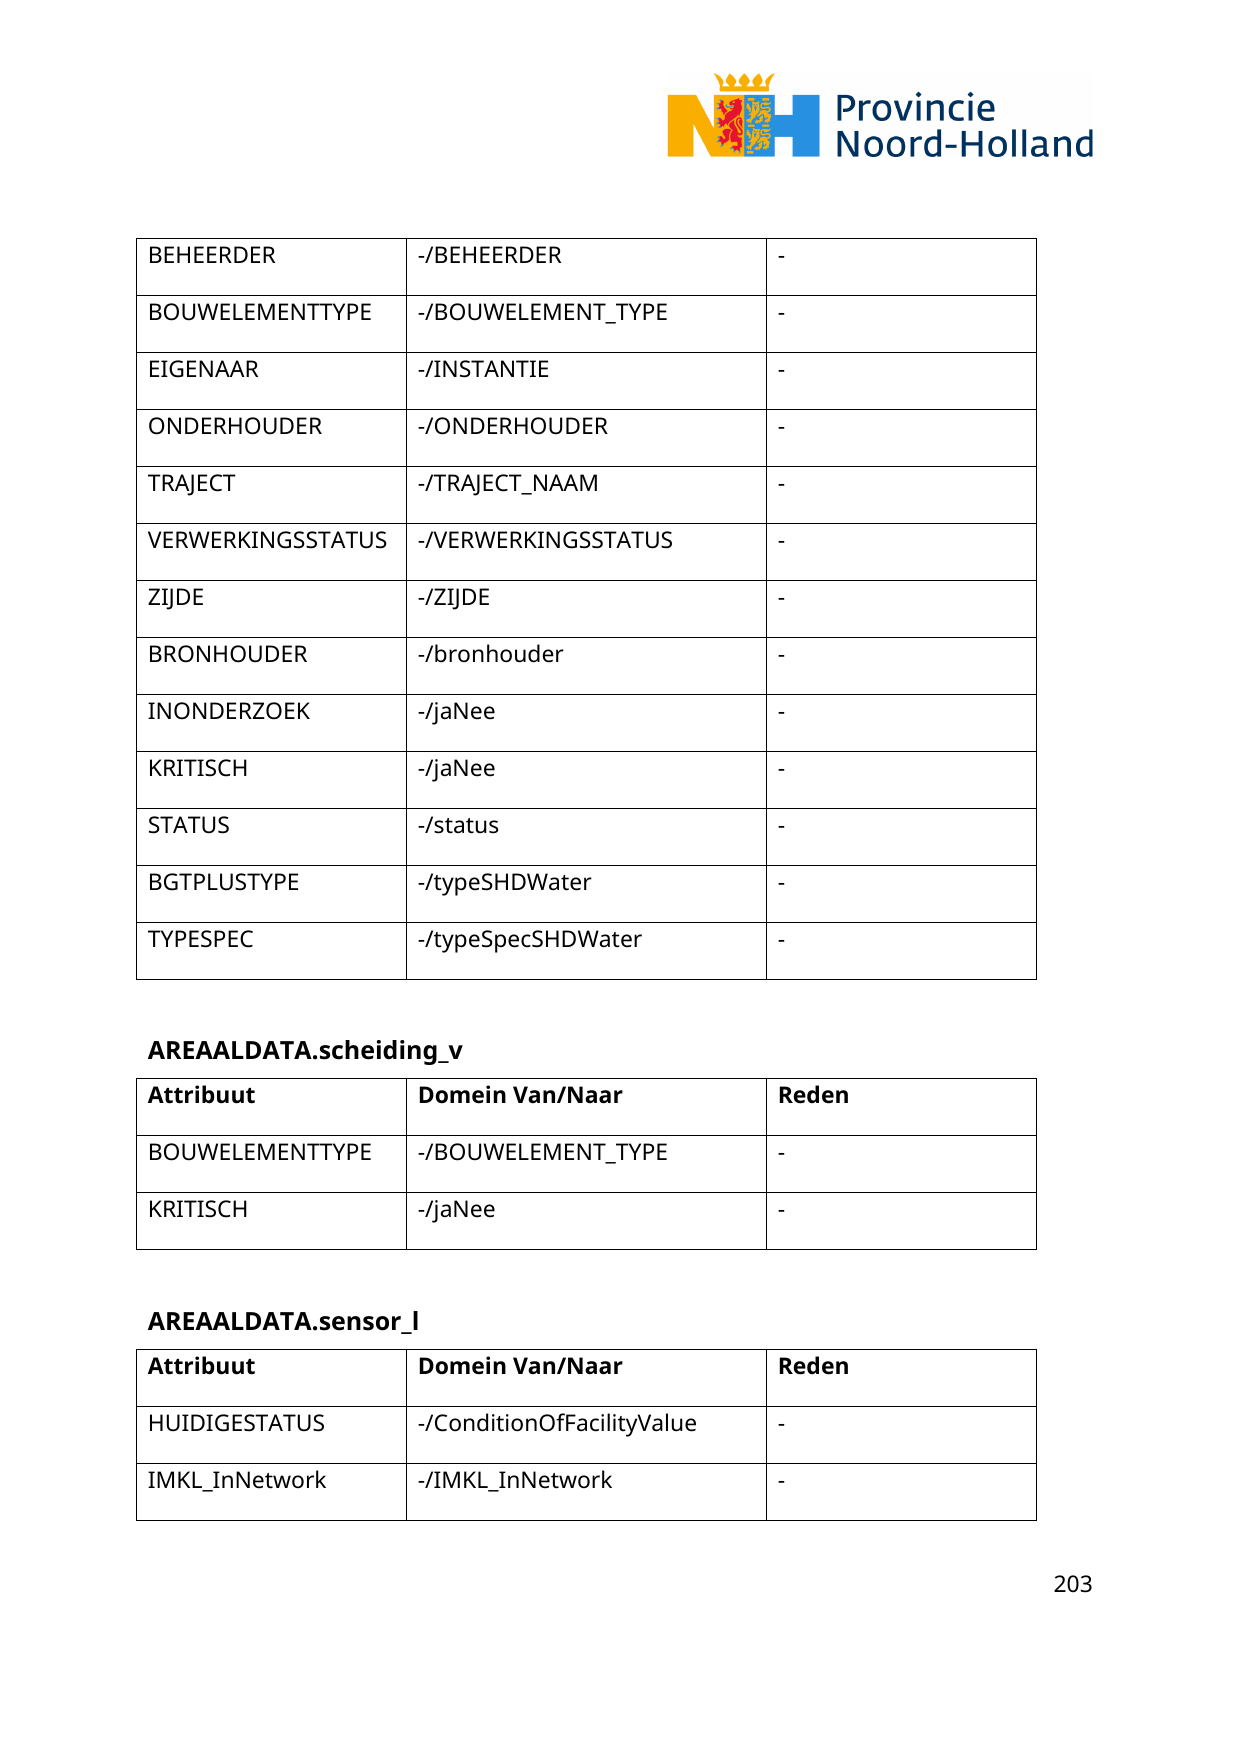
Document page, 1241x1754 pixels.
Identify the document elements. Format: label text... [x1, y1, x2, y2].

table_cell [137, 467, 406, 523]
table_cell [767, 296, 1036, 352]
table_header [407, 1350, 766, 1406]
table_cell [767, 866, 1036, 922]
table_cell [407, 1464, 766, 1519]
subtitle AREAALDATA.sensor_l [148, 1303, 1093, 1337]
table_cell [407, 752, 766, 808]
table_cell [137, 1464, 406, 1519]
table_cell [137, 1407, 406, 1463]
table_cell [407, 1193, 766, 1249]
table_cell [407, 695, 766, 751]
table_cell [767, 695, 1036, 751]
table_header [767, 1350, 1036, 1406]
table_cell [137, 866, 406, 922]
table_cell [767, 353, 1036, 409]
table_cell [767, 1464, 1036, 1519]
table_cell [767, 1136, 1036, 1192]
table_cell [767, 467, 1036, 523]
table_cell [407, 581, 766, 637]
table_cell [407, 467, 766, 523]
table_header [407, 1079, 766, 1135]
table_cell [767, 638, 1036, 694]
subtitle AREAALDATA.scheiding_v [148, 1033, 1093, 1067]
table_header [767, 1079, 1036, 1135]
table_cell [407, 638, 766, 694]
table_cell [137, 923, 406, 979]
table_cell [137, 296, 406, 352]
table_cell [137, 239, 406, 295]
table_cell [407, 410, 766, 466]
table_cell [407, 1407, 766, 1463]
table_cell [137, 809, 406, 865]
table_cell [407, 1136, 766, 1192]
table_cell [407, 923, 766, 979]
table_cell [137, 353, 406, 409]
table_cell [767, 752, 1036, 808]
picture [667, 73, 1093, 157]
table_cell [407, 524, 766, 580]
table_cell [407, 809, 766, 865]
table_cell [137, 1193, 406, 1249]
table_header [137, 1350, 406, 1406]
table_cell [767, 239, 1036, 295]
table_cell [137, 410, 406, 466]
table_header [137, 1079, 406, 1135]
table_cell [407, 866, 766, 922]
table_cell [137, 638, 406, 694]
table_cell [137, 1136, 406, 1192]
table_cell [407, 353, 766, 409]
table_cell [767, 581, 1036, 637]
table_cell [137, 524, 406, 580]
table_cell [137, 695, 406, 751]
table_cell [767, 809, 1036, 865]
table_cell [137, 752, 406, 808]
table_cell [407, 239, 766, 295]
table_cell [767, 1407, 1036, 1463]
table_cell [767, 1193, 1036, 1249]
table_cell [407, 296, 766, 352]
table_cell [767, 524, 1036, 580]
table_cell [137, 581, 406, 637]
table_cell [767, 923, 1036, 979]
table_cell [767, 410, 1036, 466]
